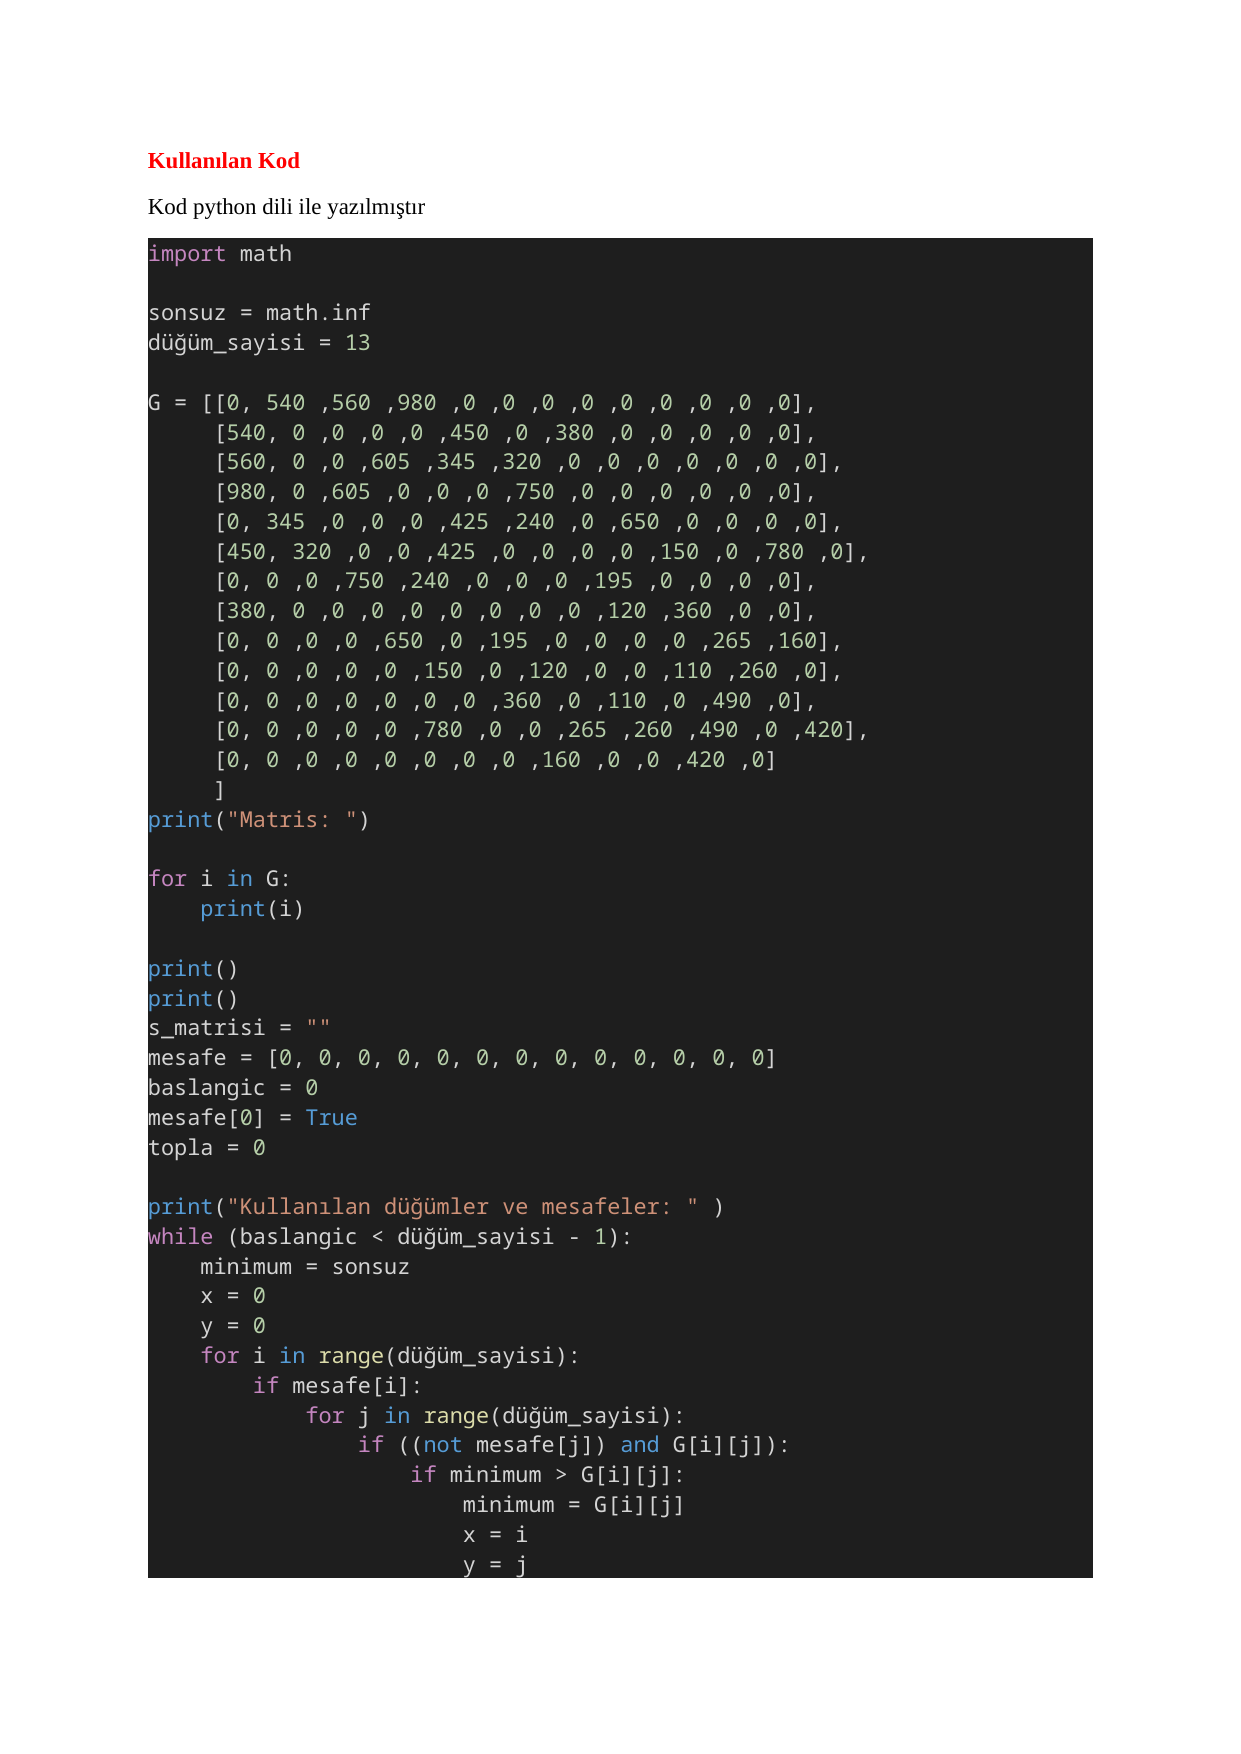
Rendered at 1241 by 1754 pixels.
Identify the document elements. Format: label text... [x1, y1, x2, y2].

text if minimum > G[i][j]: [148, 1459, 1093, 1489]
text topla = 0 [148, 1132, 1093, 1161]
text print() [148, 983, 1093, 1012]
text y = j [148, 1549, 1093, 1578]
text s_matrisi = "" [148, 1012, 1093, 1042]
text print(i) [148, 893, 1093, 923]
text if mesafe[i]: [148, 1370, 1093, 1400]
text [0, 0 ,0 ,0 ,0 ,150 ,0 ,120 ,0 ,0 ,110 ,260 ,0], [148, 655, 1093, 685]
text x = i [148, 1519, 1093, 1549]
text [450, 320 ,0 ,0 ,425 ,0 ,0 ,0 ,0 ,150 ,0 ,780 ,0], [148, 536, 1093, 566]
text [560, 0 ,0 ,605 ,345 ,320 ,0 ,0 ,0 ,0 ,0 ,0 ,0], [148, 446, 1093, 476]
text [0, 0 ,0 ,0 ,0 ,0 ,0 ,0 ,160 ,0 ,0 ,420 ,0] [148, 744, 1093, 774]
text [0, 0 ,0 ,0 ,650 ,0 ,195 ,0 ,0 ,0 ,0 ,265 ,160], [148, 625, 1093, 655]
text [0, 0 ,0 ,0 ,0 ,0 ,0 ,360 ,0 ,110 ,0 ,490 ,0], [148, 685, 1093, 714]
text G = [[0, 540 ,560 ,980 ,0 ,0 ,0 ,0 ,0 ,0 ,0 ,0 ,0], [148, 387, 1093, 417]
text minimum = G[i][j] [148, 1489, 1093, 1519]
text [0, 0 ,0 ,0 ,0 ,780 ,0 ,0 ,265 ,260 ,490 ,0 ,420], [148, 714, 1093, 744]
text import math [148, 238, 1093, 268]
text minimum = sonsuz [148, 1251, 1093, 1281]
text [980, 0 ,605 ,0 ,0 ,0 ,750 ,0 ,0 ,0 ,0 ,0 ,0], [148, 476, 1093, 506]
text while (baslangic < düğüm_sayisi - 1): [148, 1221, 1093, 1251]
text print() [148, 953, 1093, 983]
text [0, 345 ,0 ,0 ,0 ,425 ,240 ,0 ,650 ,0 ,0 ,0 ,0], [148, 506, 1093, 536]
text baslangic = 0 [148, 1072, 1093, 1102]
text for j in range(düğüm_sayisi): [148, 1400, 1093, 1429]
text print("Matris: ") [148, 804, 1093, 834]
text for i in range(düğüm_sayisi): [148, 1340, 1093, 1370]
text if ((not mesafe[j]) and G[i][j]): [148, 1429, 1093, 1459]
text print("Kullanılan düğümler ve mesafeler: " ) [148, 1191, 1093, 1221]
text [540, 0 ,0 ,0 ,0 ,450 ,0 ,380 ,0 ,0 ,0 ,0 ,0], [148, 417, 1093, 446]
text mesafe = [0, 0, 0, 0, 0, 0, 0, 0, 0, 0, 0, 0, 0] [148, 1042, 1093, 1072]
text y = 0 [148, 1310, 1093, 1340]
text düğüm_sayisi = 13 [148, 327, 1093, 357]
text Kullanılan Kod [148, 148, 1093, 174]
text Kod python dili ile yazılmıştır [148, 193, 1093, 219]
text mesafe[0] = True [148, 1102, 1093, 1132]
text x = 0 [148, 1281, 1093, 1310]
text ] [148, 774, 1093, 804]
text sonsuz = math.inf [148, 297, 1093, 327]
text for i in G: [148, 863, 1093, 893]
text [0, 0 ,0 ,750 ,240 ,0 ,0 ,0 ,195 ,0 ,0 ,0 ,0], [148, 566, 1093, 595]
text [380, 0 ,0 ,0 ,0 ,0 ,0 ,0 ,0 ,120 ,360 ,0 ,0], [148, 595, 1093, 625]
